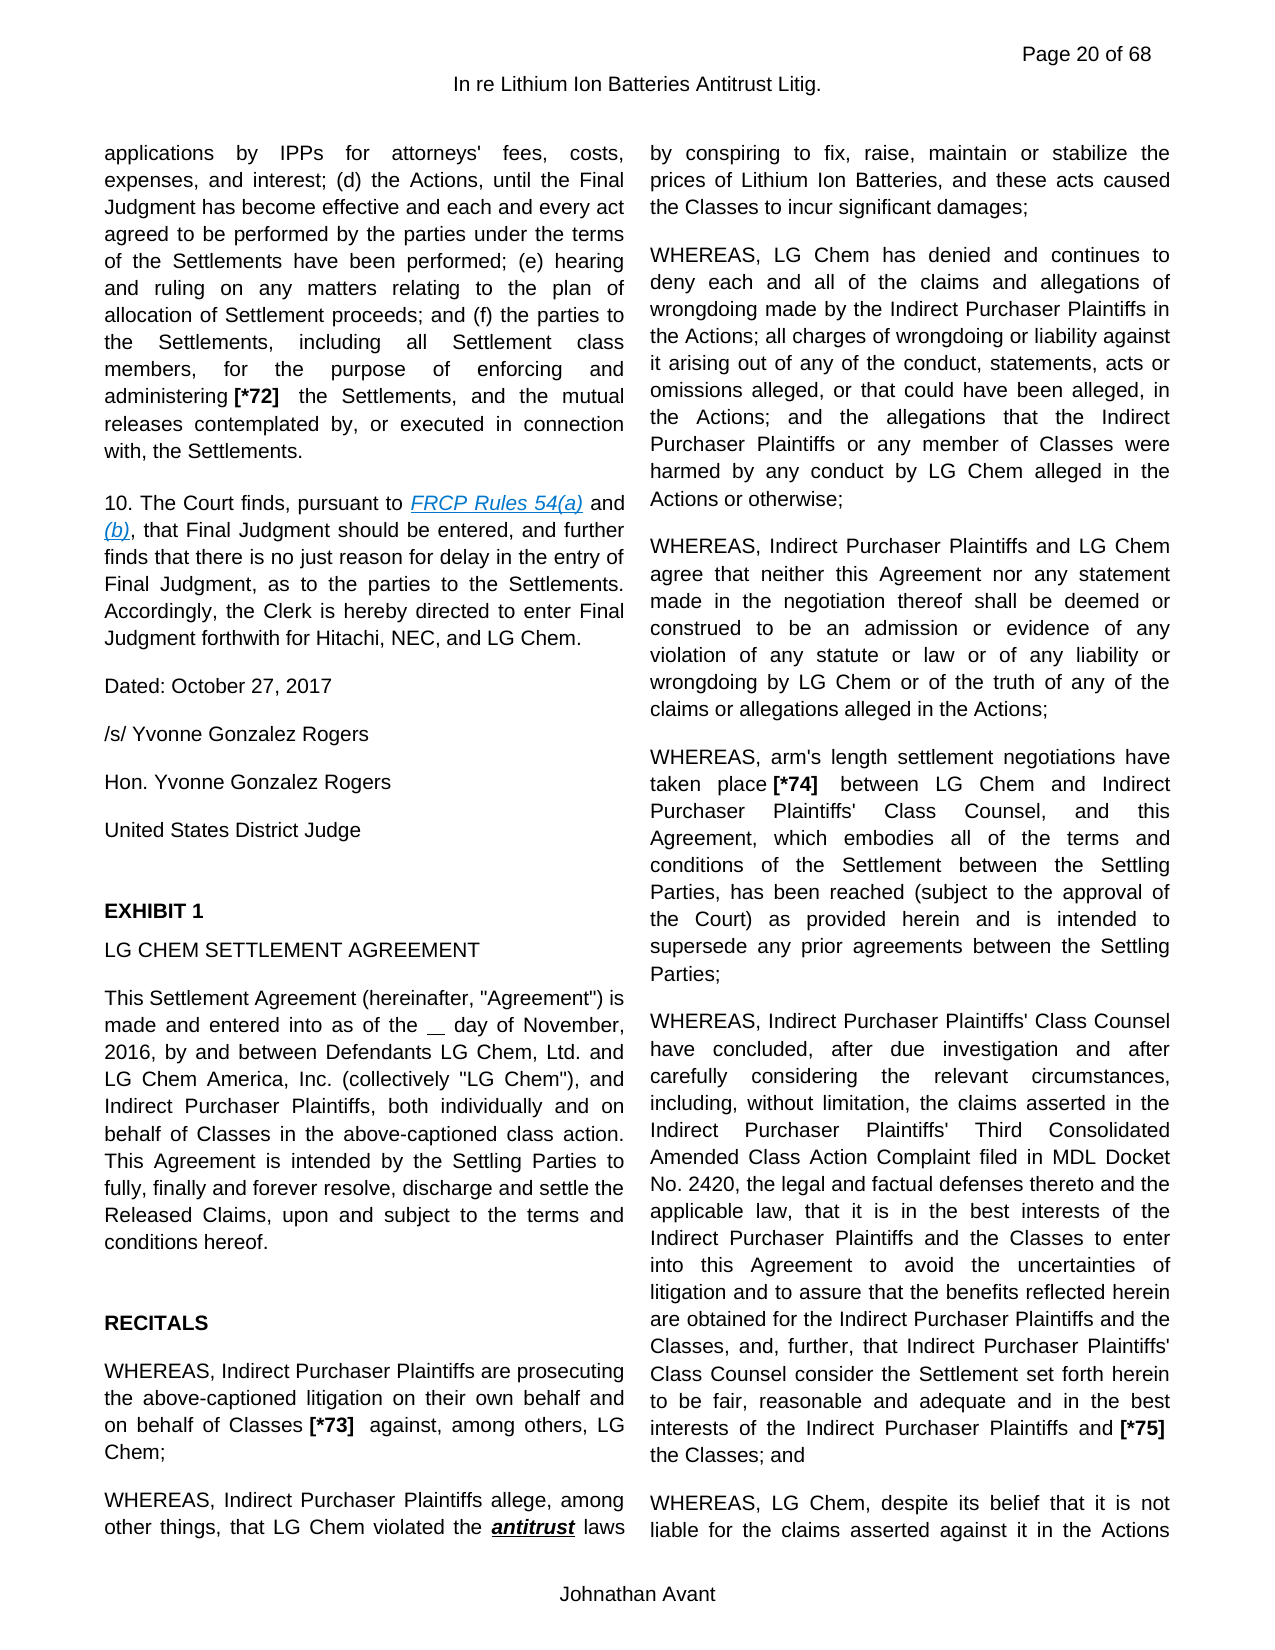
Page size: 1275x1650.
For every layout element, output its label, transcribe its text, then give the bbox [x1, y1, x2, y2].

text WHEREAS, Indirect Purchaser Plaintiffs are prosecuting the above-captioned litigation on their own behalf and on behalf of Classes [*73] against, among others, LG Chem; [104, 1355, 625, 1464]
text Dated: October 27, 2017 [104, 671, 625, 698]
text /s/ Yvonne Gonzalez Rogers [104, 719, 625, 746]
text RECITALS [104, 1279, 625, 1334]
text WHEREAS, Indirect Purchaser Plaintiffs allege, among other things, that LG Chem violated the antitrust laws by conspiring to fix, raise, maintain or stabilize the prices of Lithium Ion Batteries, and these acts caused the Classes to incur significant damages; [650, 137, 1171, 219]
text United States District Judge [104, 814, 625, 842]
text WHEREAS, Indirect Purchaser Plaintiffs allege, among other things, that LG Chem violated the antitrust laws by conspiring to fix, raise, maintain or stabilize the prices of Lithium Ion Batteries, and these acts caused the Classes to incur significant damages; [104, 1484, 625, 1539]
text EXHIBIT 1 [104, 867, 625, 922]
text This Settlement Agreement (hereinafter, "Agreement") is made and entered into as of the day of November, 2016, by and between Defendants LG Chem, Ltd. and LG Chem America, Inc. (collectively "LG Chem"), and Indirect Purchaser Plaintiffs, both individually and on behalf of Classes in the above-captioned class action. This Agreement is intended by the Settling Parties to fully, finally and forever resolve, discharge and settle the Released Claims, upon and subject to the terms and conditions hereof. [104, 983, 625, 1254]
text LG CHEM SETTLEMENT AGREEMENT [104, 935, 625, 962]
text WHEREAS, Indirect Purchaser Plaintiffs' Class Counsel have concluded, after due investigation and after carefully considering the relevant circumstances, including, without limitation, the claims asserted in the Indirect Purchaser Plaintiffs' Third Consolidated Amended Class Action Complaint filed in MDL Docket No. 2420, the legal and factual defenses thereto and the applicable law, that it is in the best interests of the Indirect Purchaser Plaintiffs and the Classes to enter into this Agreement to avoid the uncertainties of litigation and to assure that the benefits reflected herein are obtained for the Indirect Purchaser Plaintiffs and the Classes, and, further, that Indirect Purchaser Plaintiffs' Class Counsel consider the Settlement set forth herein to be fair, reasonable and adequate and in the best interests of the Indirect Purchaser Plaintiffs and [*75] the Classes; and [650, 1006, 1171, 1467]
text 10. The Court finds, pursuant to FRCP Rules 54(a) and (b), that Final Judgment should be entered, and further finds that there is no just reason for delay in the entry of Final Judgment, as to the parties to the Settlements. Accordingly, the Clerk is hereby directed to enter Final Judgment forthwith for Hitachi, NEC, and LG Chem. [104, 487, 625, 650]
text WHEREAS, arm's length settlement negotiations have taken place [*74] between LG Chem and Indirect Purchaser Plaintiffs' Class Counsel, and this Agreement, which embodies all of the terms and conditions of the Settlement between the Settling Parties, has been reached (subject to the approval of the Court) as provided herein and is intended to supersede any prior agreements between the Settling Parties; [650, 742, 1171, 985]
text WHEREAS, Indirect Purchaser Plaintiffs and LG Chem agree that neither this Agreement nor any statement made in the negotiation thereof shall be deemed or construed to be an admission or evidence of any violation of any statute or law or of any liability or wrongdoing by LG Chem or of the truth of any of the claims or allegations alleged in the Actions; [650, 531, 1171, 721]
text WHEREAS, LG Chem has denied and continues to deny each and all of the claims and allegations of wrongdoing made by the Indirect Purchaser Plaintiffs in the Actions; all charges of wrongdoing or liability against it arising out of any of the conduct, statements, acts or omissions alleged, or that could have been alleged, in the Actions; and the allegations that the Indirect Purchaser Plaintiffs or any member of Classes were harmed by any conduct by LG Chem alleged in the Actions or otherwise; [650, 239, 1171, 510]
text Hon. Yvonne Gonzalez Rogers [104, 767, 625, 794]
